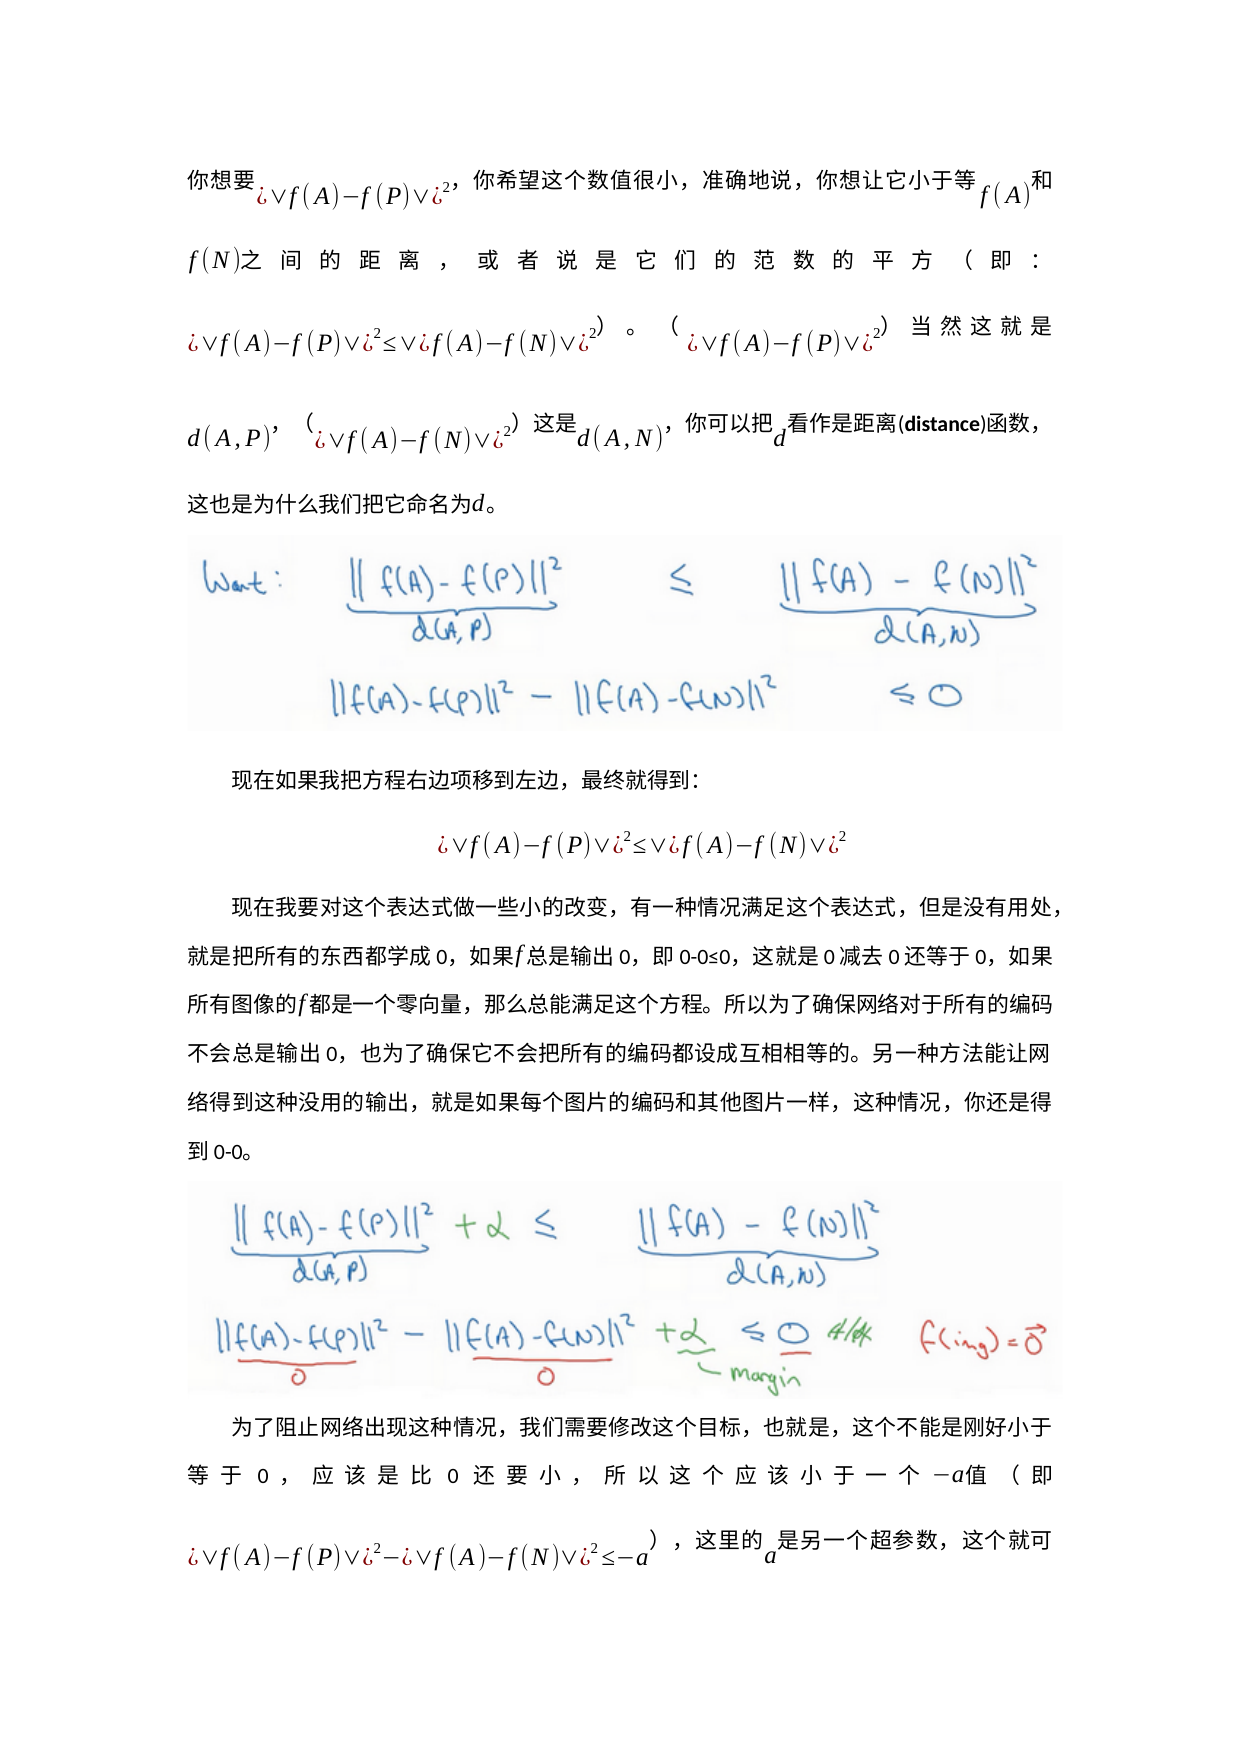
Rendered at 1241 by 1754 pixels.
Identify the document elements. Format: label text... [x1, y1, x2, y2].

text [187, 1409, 1053, 1588]
text 现在我要对这个表达式做一些小的改变，有一种情况满足这个表达式，但是没有用处，就是把所有的东西都学成0，如果总是输出0，即0-0≤0，这就是0减去0还等于0，如果所有图像的都是一个零向量，那么总能满足这个方程。所以为了确保网络对于所有的编码不会总是输出0，也为了确保它不会把所有的编码都设成互相相等的。另一种方法能让网络得到这种没用的输出，就是如果每个图片的编码和其他图片一样，这种情况，你还是得到0-0。 [187, 889, 1053, 1166]
text 现在如果我把方程右边项移到左边，最终就得到： [187, 763, 1053, 795]
picture [187, 1181, 1063, 1399]
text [187, 162, 1053, 519]
picture [187, 535, 1063, 731]
